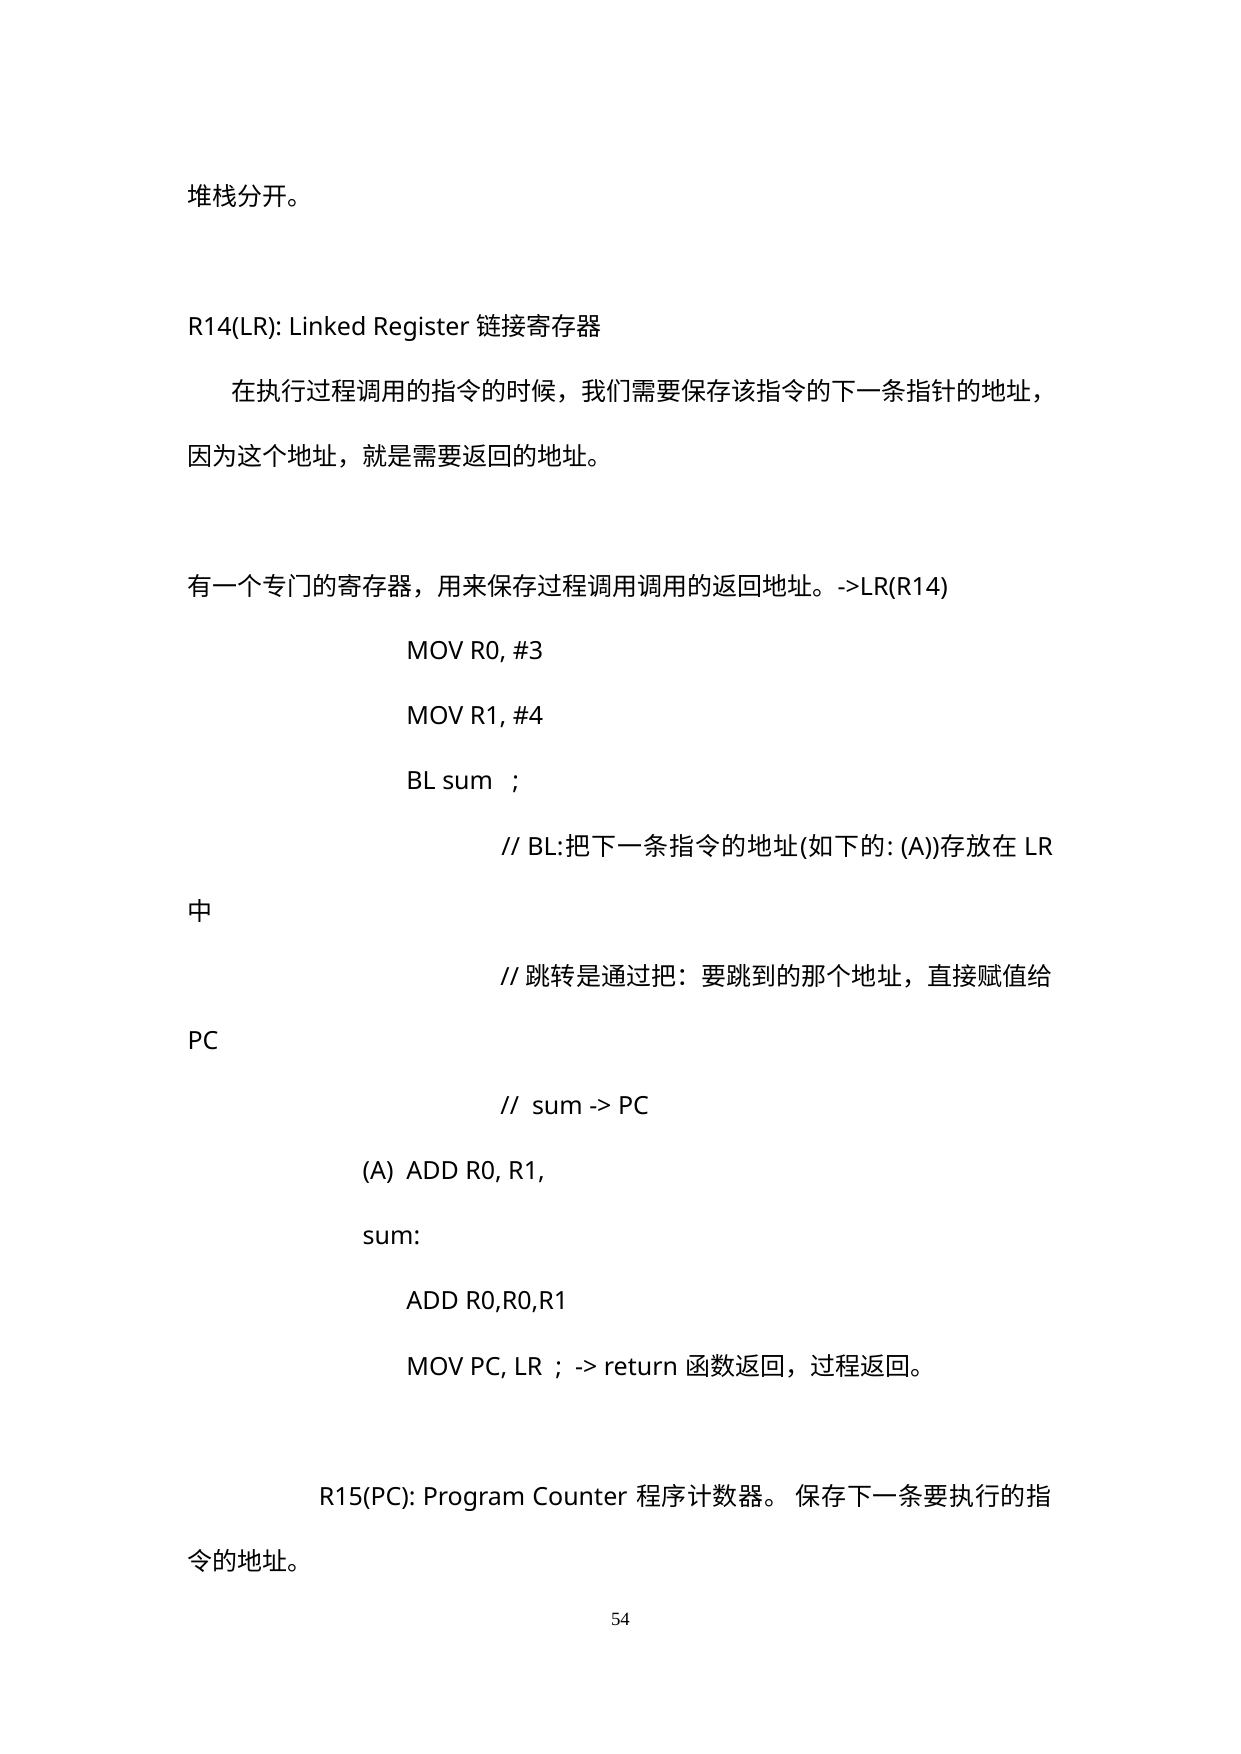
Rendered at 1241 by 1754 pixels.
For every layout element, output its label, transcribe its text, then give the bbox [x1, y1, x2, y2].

text MOV R1, #4 [187, 682, 1053, 747]
text R15(PC): Program Counter 程序计数器。 保存下一条要执行的指令的地址。 [187, 1462, 1053, 1592]
text // sum -> PC [187, 1072, 1053, 1137]
text 因为这个地址，就是需要返回的地址。 [187, 422, 1053, 487]
text // BL:把下一条指令的地址(如下的: (A))存放在LR中 [187, 812, 1053, 942]
text 有一个专门的寄存器，用来保存过程调用调用的返回地址。->LR(R14) [187, 552, 1053, 617]
text (A) ADD R0, R1, [187, 1137, 1053, 1202]
text 在执行过程调用的指令的时候，我们需要保存该指令的下一条指针的地址， [187, 357, 1053, 422]
text ADD R0,R0,R1 [187, 1267, 1053, 1332]
text R14(LR): Linked Register 链接寄存器 [187, 292, 1053, 357]
text sum: [187, 1202, 1053, 1267]
text // 跳转是通过把：要跳到的那个地址，直接赋值给PC [187, 942, 1053, 1072]
text BL sum ; [187, 747, 1053, 812]
text MOV PC, LR ; -> return 函数返回，过程返回。 [187, 1332, 1053, 1397]
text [187, 162, 1053, 227]
text MOV R0, #3 [362, 617, 1053, 682]
